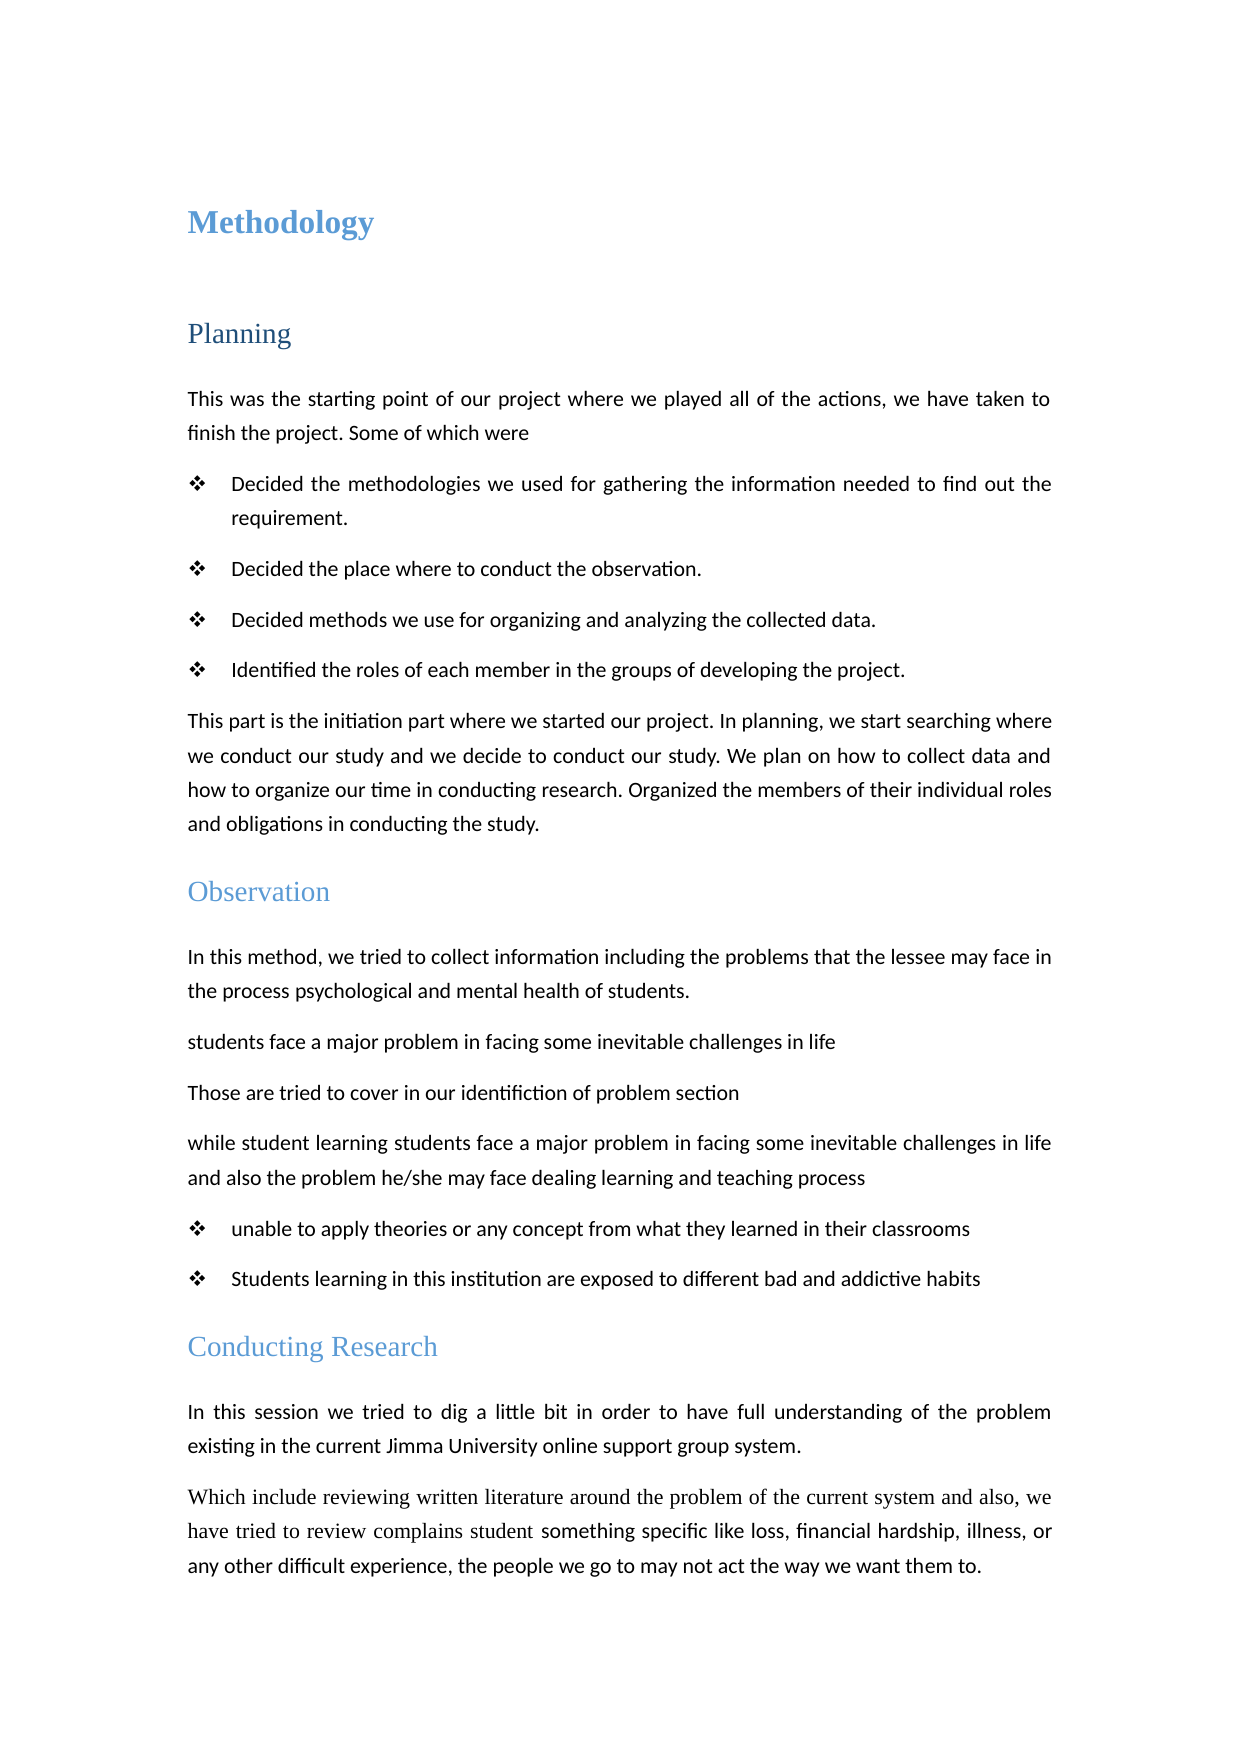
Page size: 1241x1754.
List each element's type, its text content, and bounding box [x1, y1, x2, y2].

subtitle Conducting Research [187, 1313, 1053, 1378]
list Decided the methodologies we used for gathering the information needed to find out the requirement. [187, 467, 1053, 534]
text In this session we tried to dig a little bit in order to have full understanding of the problem existing in the current Jimma University online support group system. [187, 1395, 1053, 1462]
text Which include reviewing written literature around the problem of the current system and also, we have tried to review complains student something specific like loss, financial hardship, illness, or any other difficult experience, the people we go to may not act the way we want them to. [187, 1480, 1053, 1581]
text Those are tried to cover in our identifiction of problem section [187, 1076, 1053, 1108]
subtitle Observation [187, 858, 1053, 923]
list Identified the roles of each member in the groups of developing the project. [187, 654, 1053, 686]
text In this method, we tried to collect information including the problems that the lessee may face in the process psychological and mental health of students. [187, 940, 1053, 1007]
list unable to apply theories or any concept from what they learned in their classrooms [187, 1212, 1053, 1244]
text while student learning students face a major problem in facing some inevitable challenges in life and also the problem he/she may face dealing learning and teaching process [187, 1127, 1053, 1193]
subtitle Planning [187, 300, 1053, 365]
list Decided the place where to conduct the observation. [187, 552, 1053, 585]
subtitle Methodology [187, 189, 1053, 254]
text This was the starting point of our project where we played all of the actions, we have taken to finish the project. Some of which were [187, 382, 1053, 449]
list Students learning in this institution are exposed to different bad and addictive habits [187, 1262, 1053, 1295]
text students face a major problem in facing some inevitable challenges in life [187, 1025, 1053, 1058]
text This part is the initiation part where we started our project. In planning, we start searching where we conduct our study and we decide to conduct our study. We plan on how to collect data and how to organize our time in conducting research. Organized the members of their individual roles and obligations in conducting the study. [187, 704, 1053, 840]
list Decided methods we use for organizing and analyzing the collected data. [187, 603, 1053, 636]
